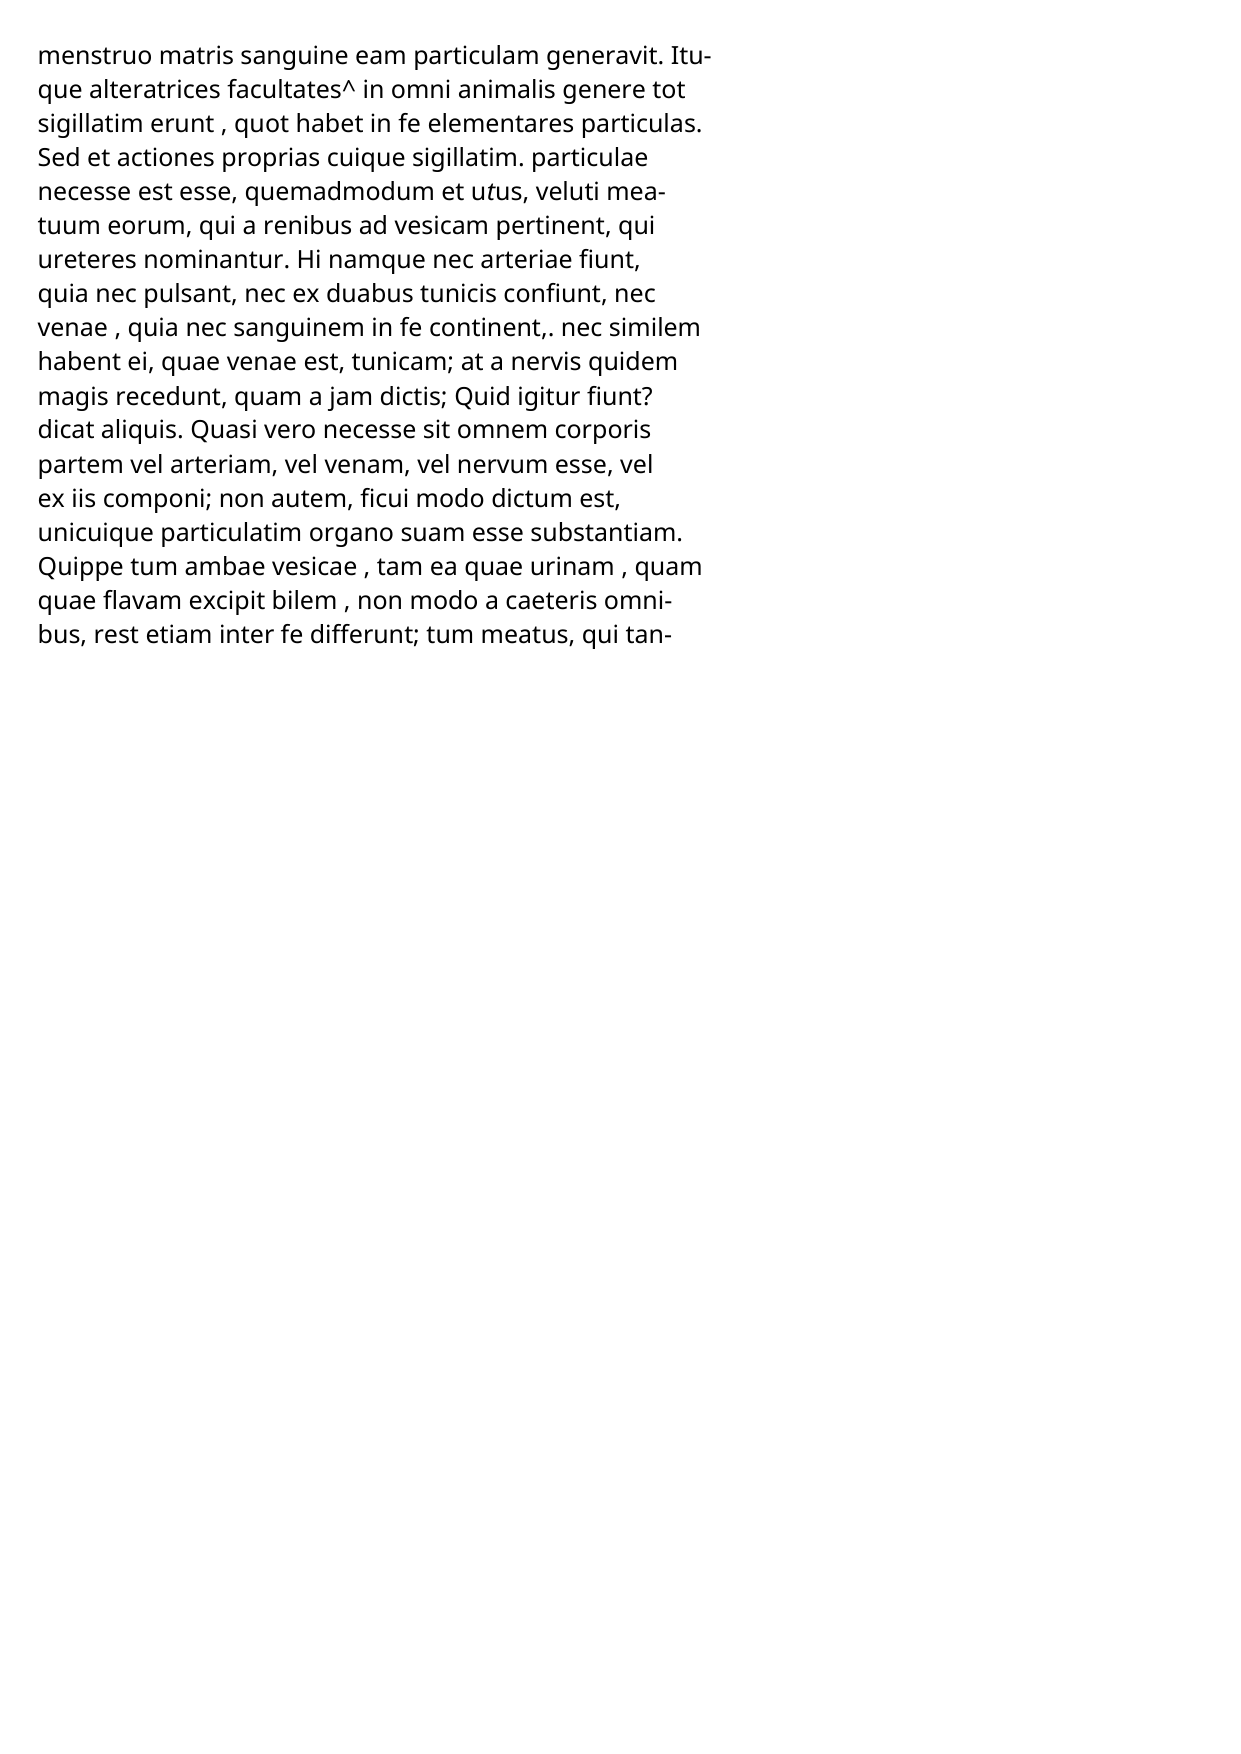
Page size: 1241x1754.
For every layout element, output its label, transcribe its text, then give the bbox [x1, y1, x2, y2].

text menstruo matris sanguine eam particulam generavit. Itu- que alteratrices facultates^ in omni animalis genere tot sigillatim erunt , quot habet in fe elementares particulas. Sed et actiones proprias cuique sigillatim. particulae necesse est esse, quemadmodum et utus, veluti mea- tuum eorum, qui a renibus ad vesicam pertinent, qui ureteres nominantur. Hi namque nec arteriae fiunt, quia nec pulsant, nec ex duabus tunicis confiunt, nec venae , quia nec sanguinem in fe continent,. nec similem habent ei, quae venae est, tunicam; at a nervis quidem magis recedunt, quam a jam dictis; Quid igitur fiunt? dicat aliquis. Quasi vero necesse sit omnem corporis partem vel arteriam, vel venam, vel nervum esse, vel ex iis componi; non autem, ficui modo dictum est, unicuique particulatim organo suam esse substantiam. Quippe tum ambae vesicae , tam ea quae urinam , quam quae flavam excipit bilem , non modo a caeteris omni- bus, rest etiam inter fe differunt; tum meatus, qui tan- [37, 37, 1203, 651]
